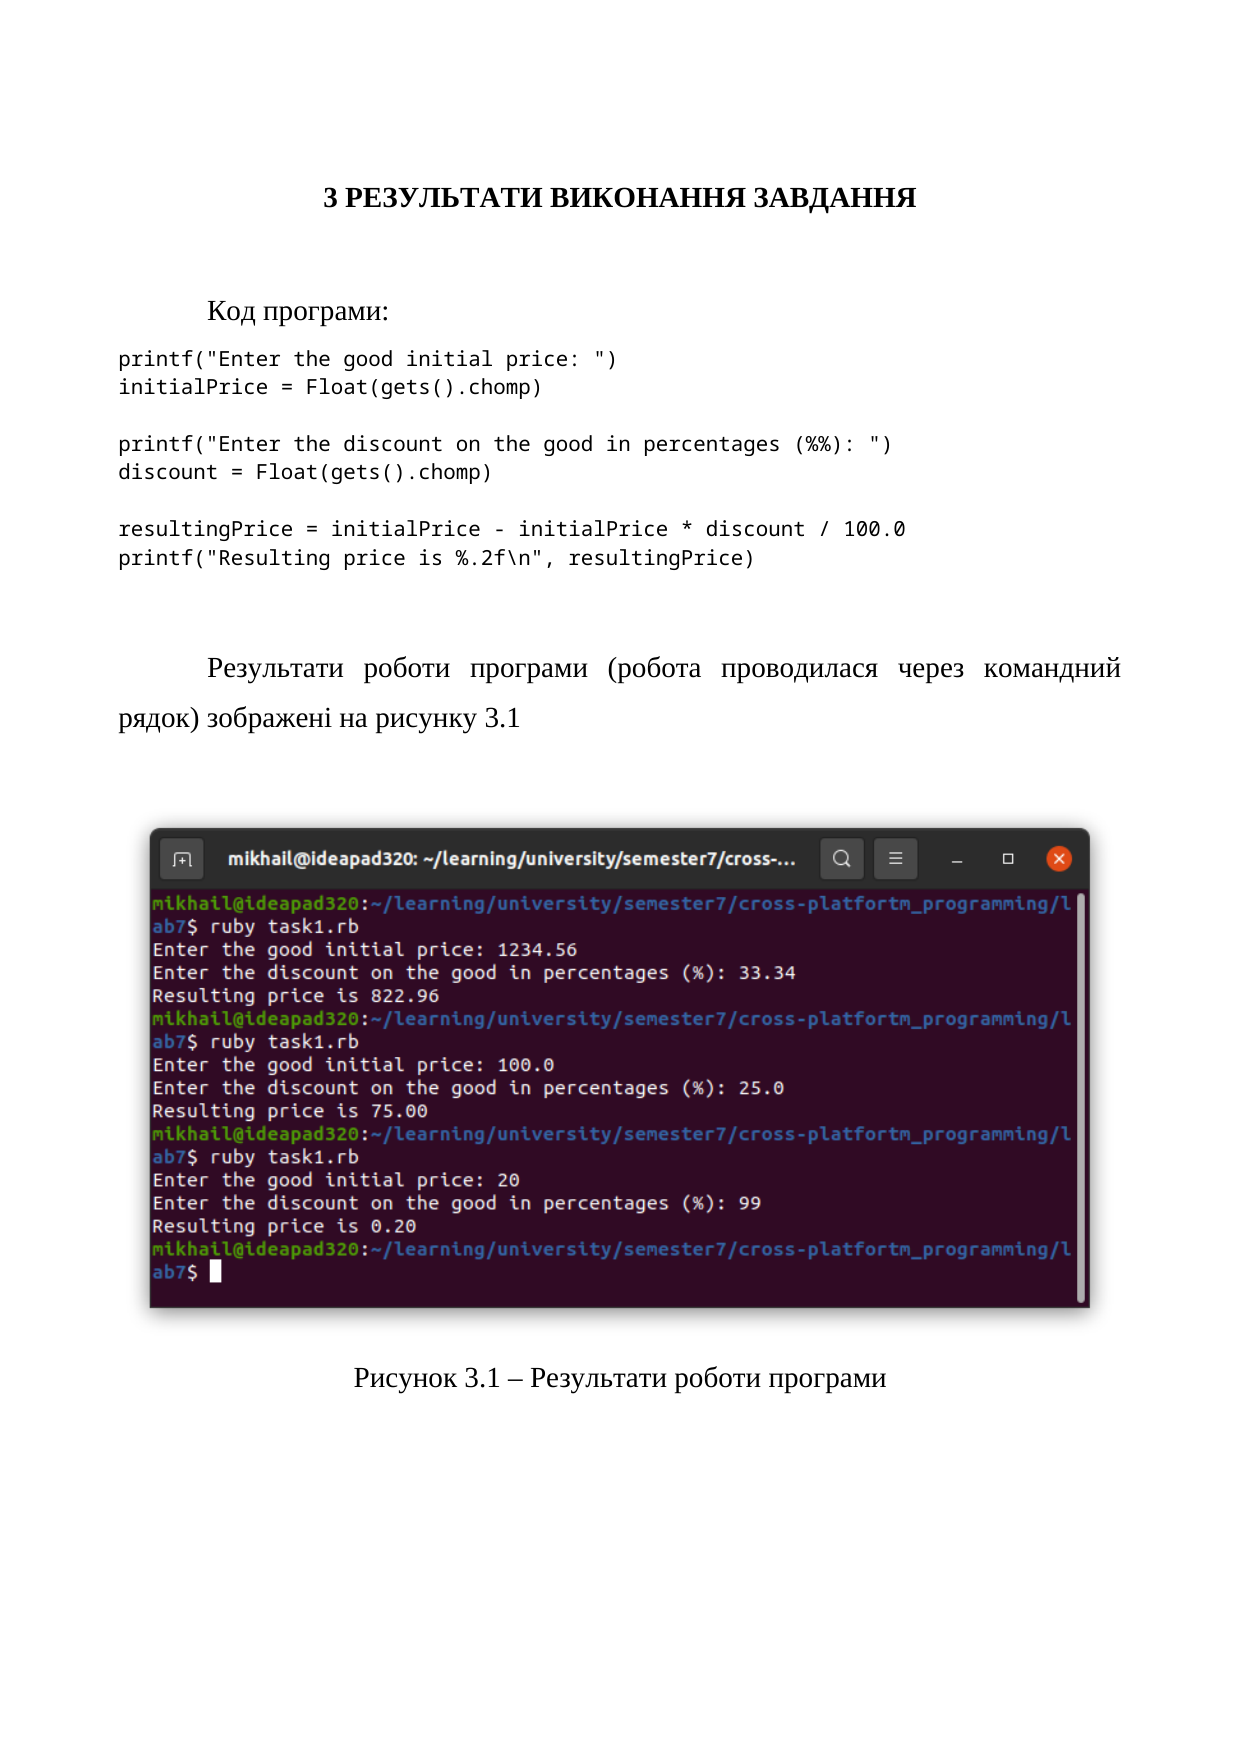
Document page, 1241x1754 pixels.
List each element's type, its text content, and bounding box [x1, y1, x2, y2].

text resultingPrice = initialPrice - initialPrice * discount / 100.0 [118, 514, 1122, 543]
text Код програми: [118, 293, 1122, 327]
text Результати роботи програми (робота проводилася через командний рядок) зображені на рисунку 3.1 [118, 650, 1122, 734]
text discount = Float(gets().chomp) [118, 457, 1122, 486]
text printf("Enter the good initial price: ") [118, 344, 1122, 372]
picture [118, 801, 1122, 1344]
text printf("Resulting price is %.2f\n", resultingPrice) [118, 543, 1122, 571]
text printf("Enter the discount on the good in percentages (%%): ") [118, 429, 1122, 457]
text Рисунок 3.1 – Результати роботи програми [118, 1360, 1122, 1393]
text initialPrice = Float(gets().chomp) [118, 372, 1122, 401]
title 3 Результати виконання завдання [118, 181, 1122, 214]
